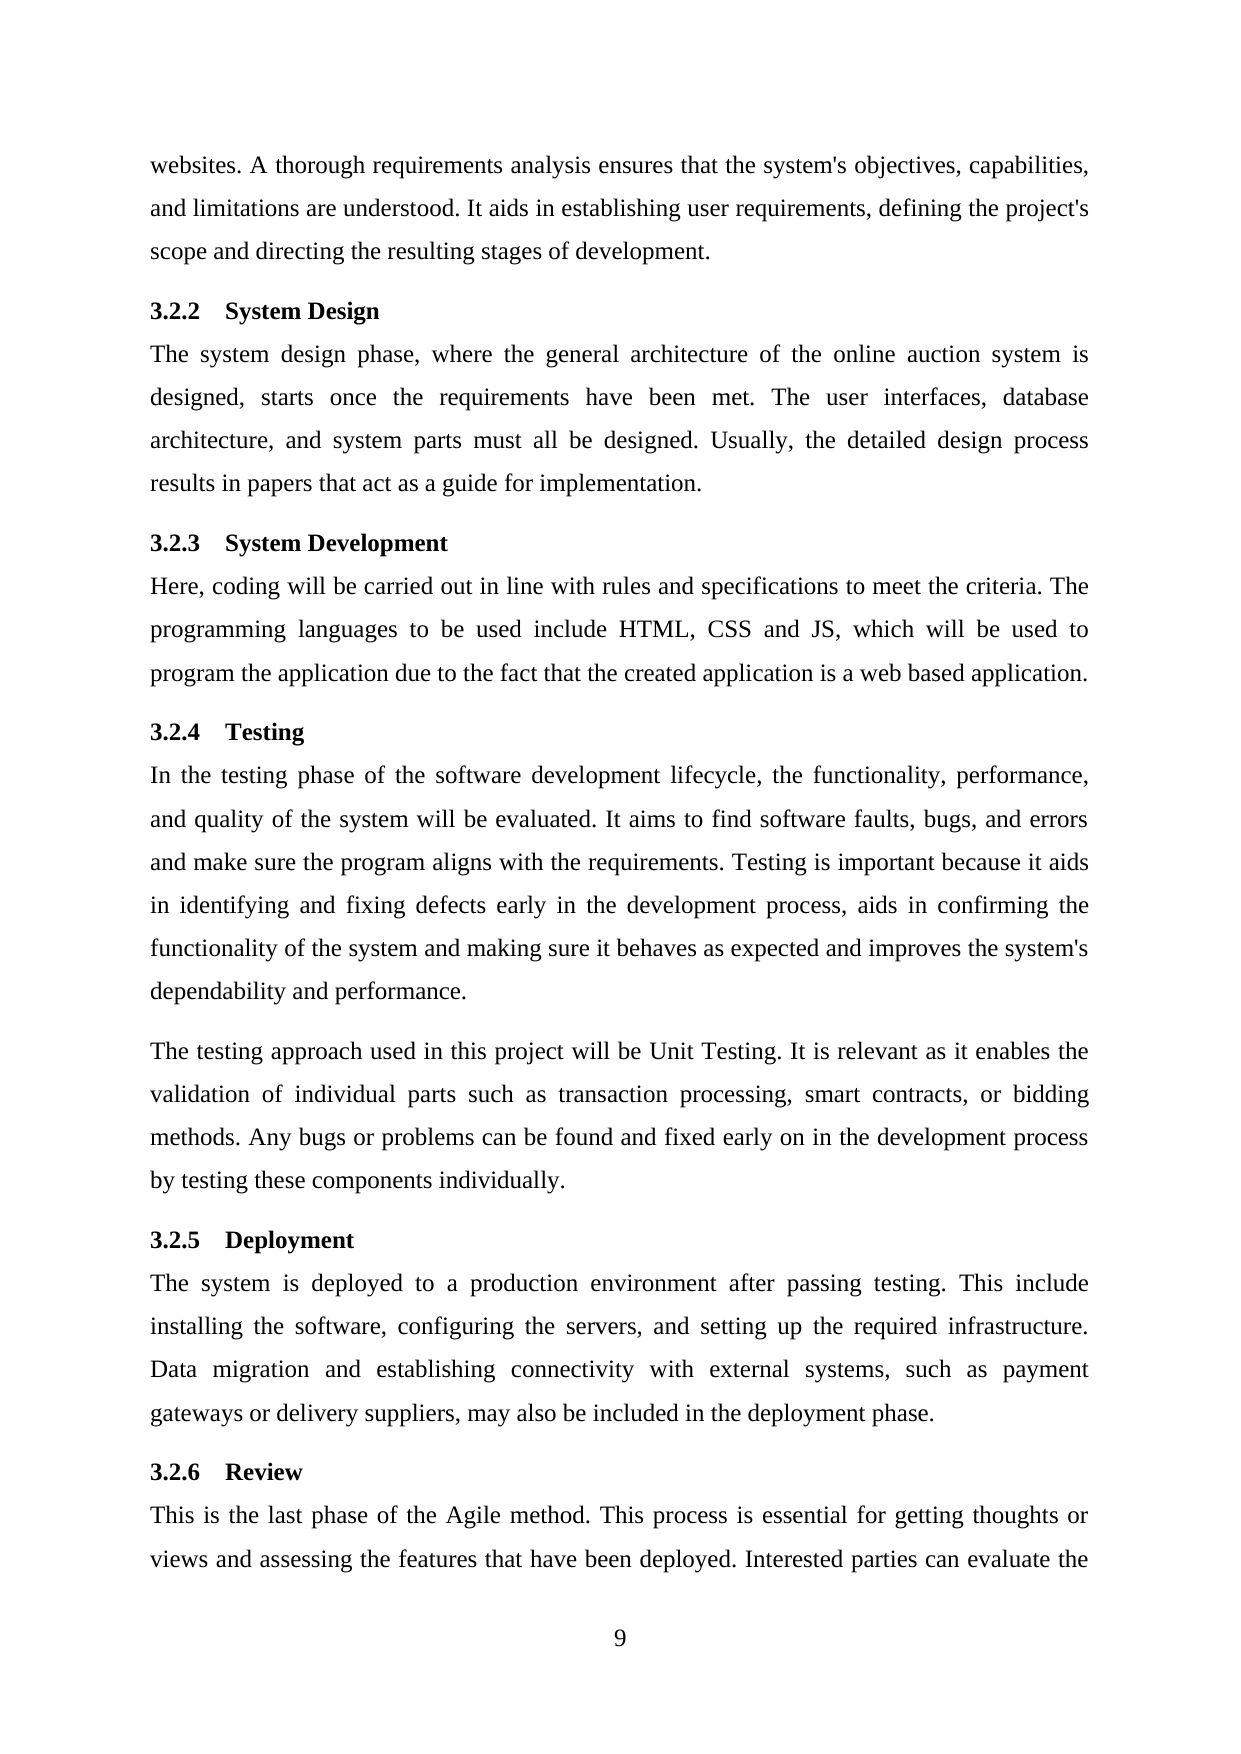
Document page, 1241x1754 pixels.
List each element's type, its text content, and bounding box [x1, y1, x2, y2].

text The system is deployed to a production environment after passing testing. This include installing the software, configuring the servers, and setting up the required infrastructure. Data migration and establishing connectivity with external systems, such as payment gateways or delivery suppliers, may also be included in the deployment phase. [150, 1268, 1090, 1426]
subtitle Testing [150, 717, 1090, 746]
text The system design phase, where the general architecture of the online auction system is designed, starts once the requirements have been met. The user interfaces, database architecture, and system parts must all be designed. Usually, the detailed design process results in papers that act as a guide for implementation. [150, 339, 1090, 497]
subtitle System Design [150, 296, 1090, 325]
text In the testing phase of the software development lifecycle, the functionality, performance, and quality of the system will be evaluated. It aims to find software faults, bugs, and errors and make sure the program aligns with the requirements. Testing is important because it aids in identifying and fixing defects early in the development process, aids in confirming the functionality of the system and making sure it behaves as expected and improves the system's dependability and performance. [150, 761, 1090, 1005]
subtitle System Development [150, 528, 1090, 557]
text The testing approach used in this project will be Unit Testing. It is relevant as it enables the validation of individual parts such as transaction processing, smart contracts, or bidding methods. Any bugs or problems can be found and fixed early on in the development process by testing these components individually. [150, 1036, 1090, 1194]
subtitle Review [150, 1457, 1090, 1486]
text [150, 150, 1090, 265]
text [150, 1501, 1090, 1572]
subtitle Deployment [150, 1225, 1090, 1254]
text Here, coding will be carried out in line with rules and specifications to meet the criteria. The programming languages to be used include HTML, CSS and JS, which will be used to program the application due to the fact that the created application is a web based application. [150, 571, 1090, 686]
